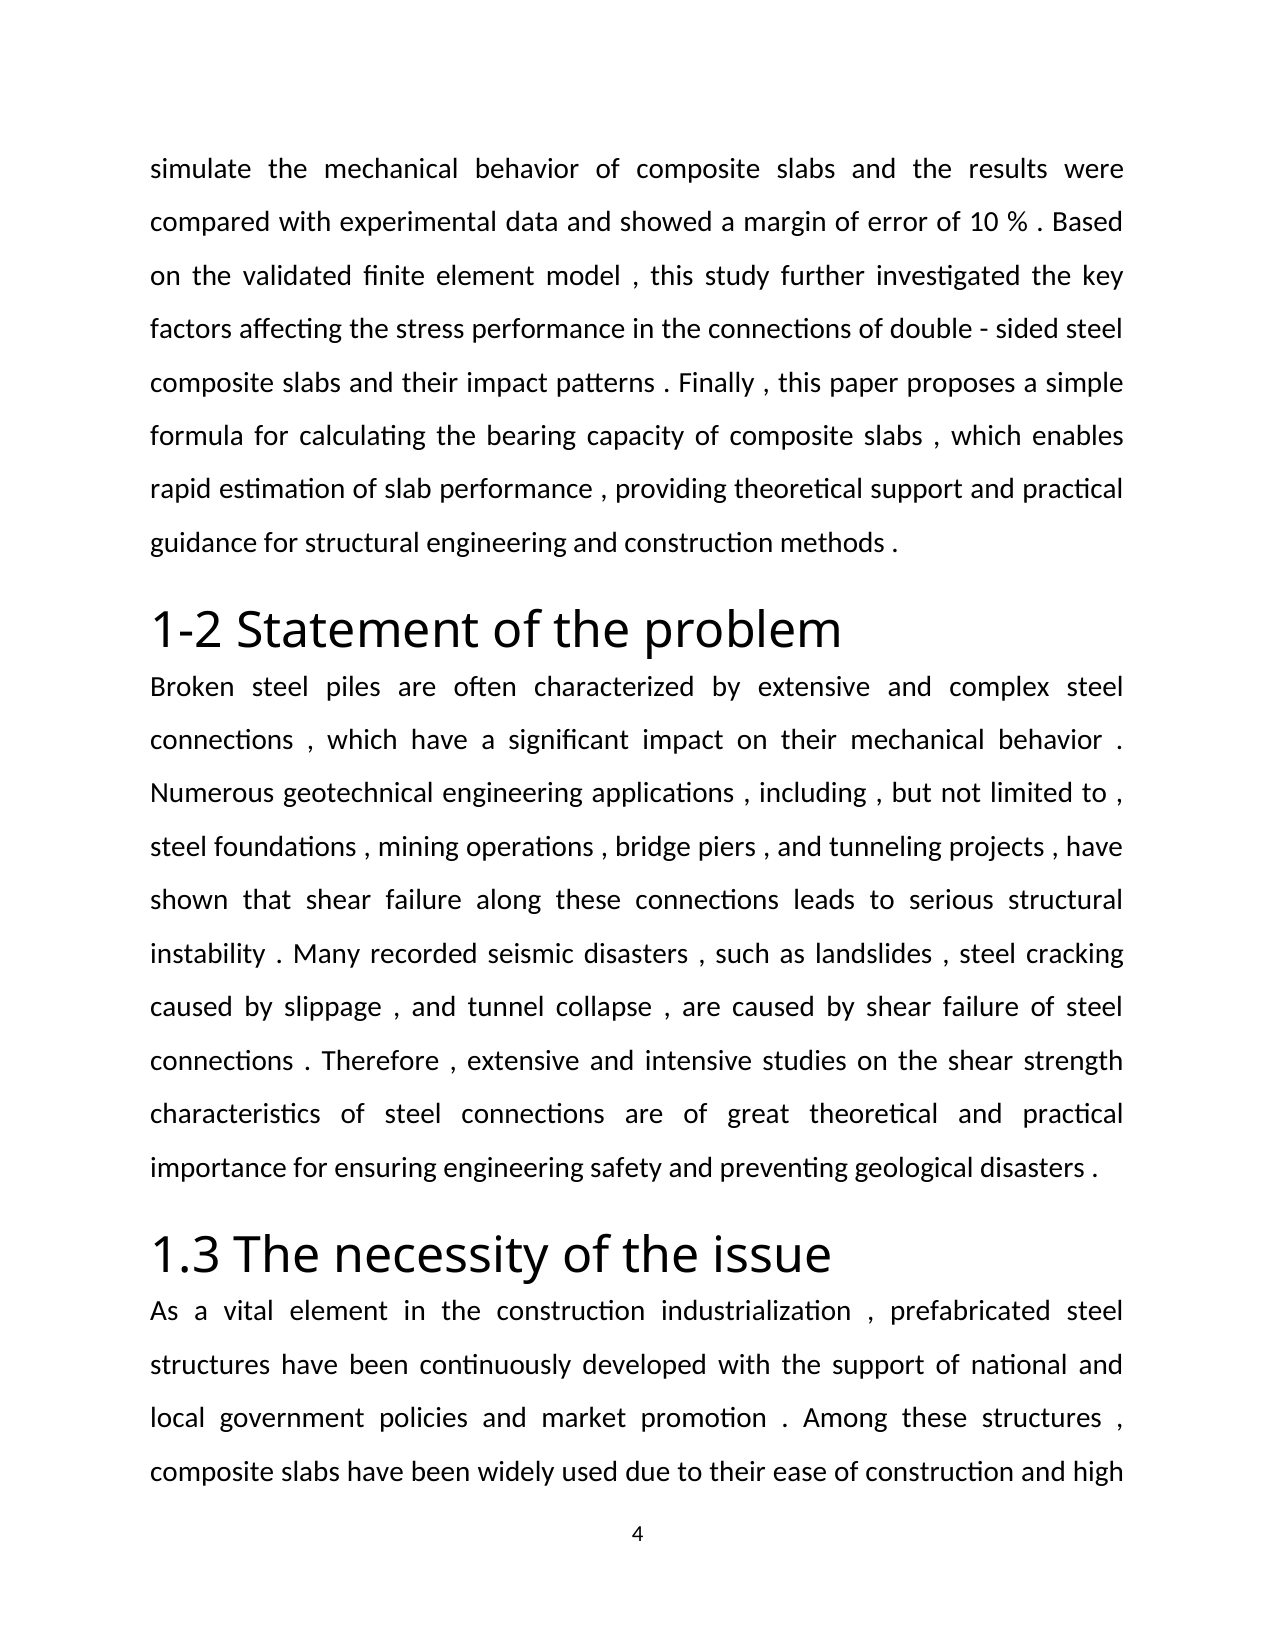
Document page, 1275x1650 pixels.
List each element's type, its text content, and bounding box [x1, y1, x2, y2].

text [150, 150, 1125, 560]
text Broken steel piles are often characterized by extensive and complex steel connections , which have a significant impact on their mechanical behavior . Numerous geotechnical engineering applications , including , but not limited to , steel foundations , mining operations , bridge piers , and tunneling projects , have shown that shear failure along these connections leads to serious structural instability . Many recorded seismic disasters , such as landslides , steel cracking caused by slippage , and tunnel collapse , are caused by shear failure of steel connections .​​​​​​ Therefore , extensive and intensive studies on the shear strength characteristics of steel connections are of great theoretical and practical importance for ensuring engineering safety and preventing geological disasters .​​​​​​​​​​​​​​​​​​​​​ [150, 668, 1125, 1184]
subtitle 1.3 The necessity of the issue [150, 1219, 1125, 1287]
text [150, 1292, 1125, 1488]
subtitle 1-2 Statement of the problem [150, 594, 1125, 662]
